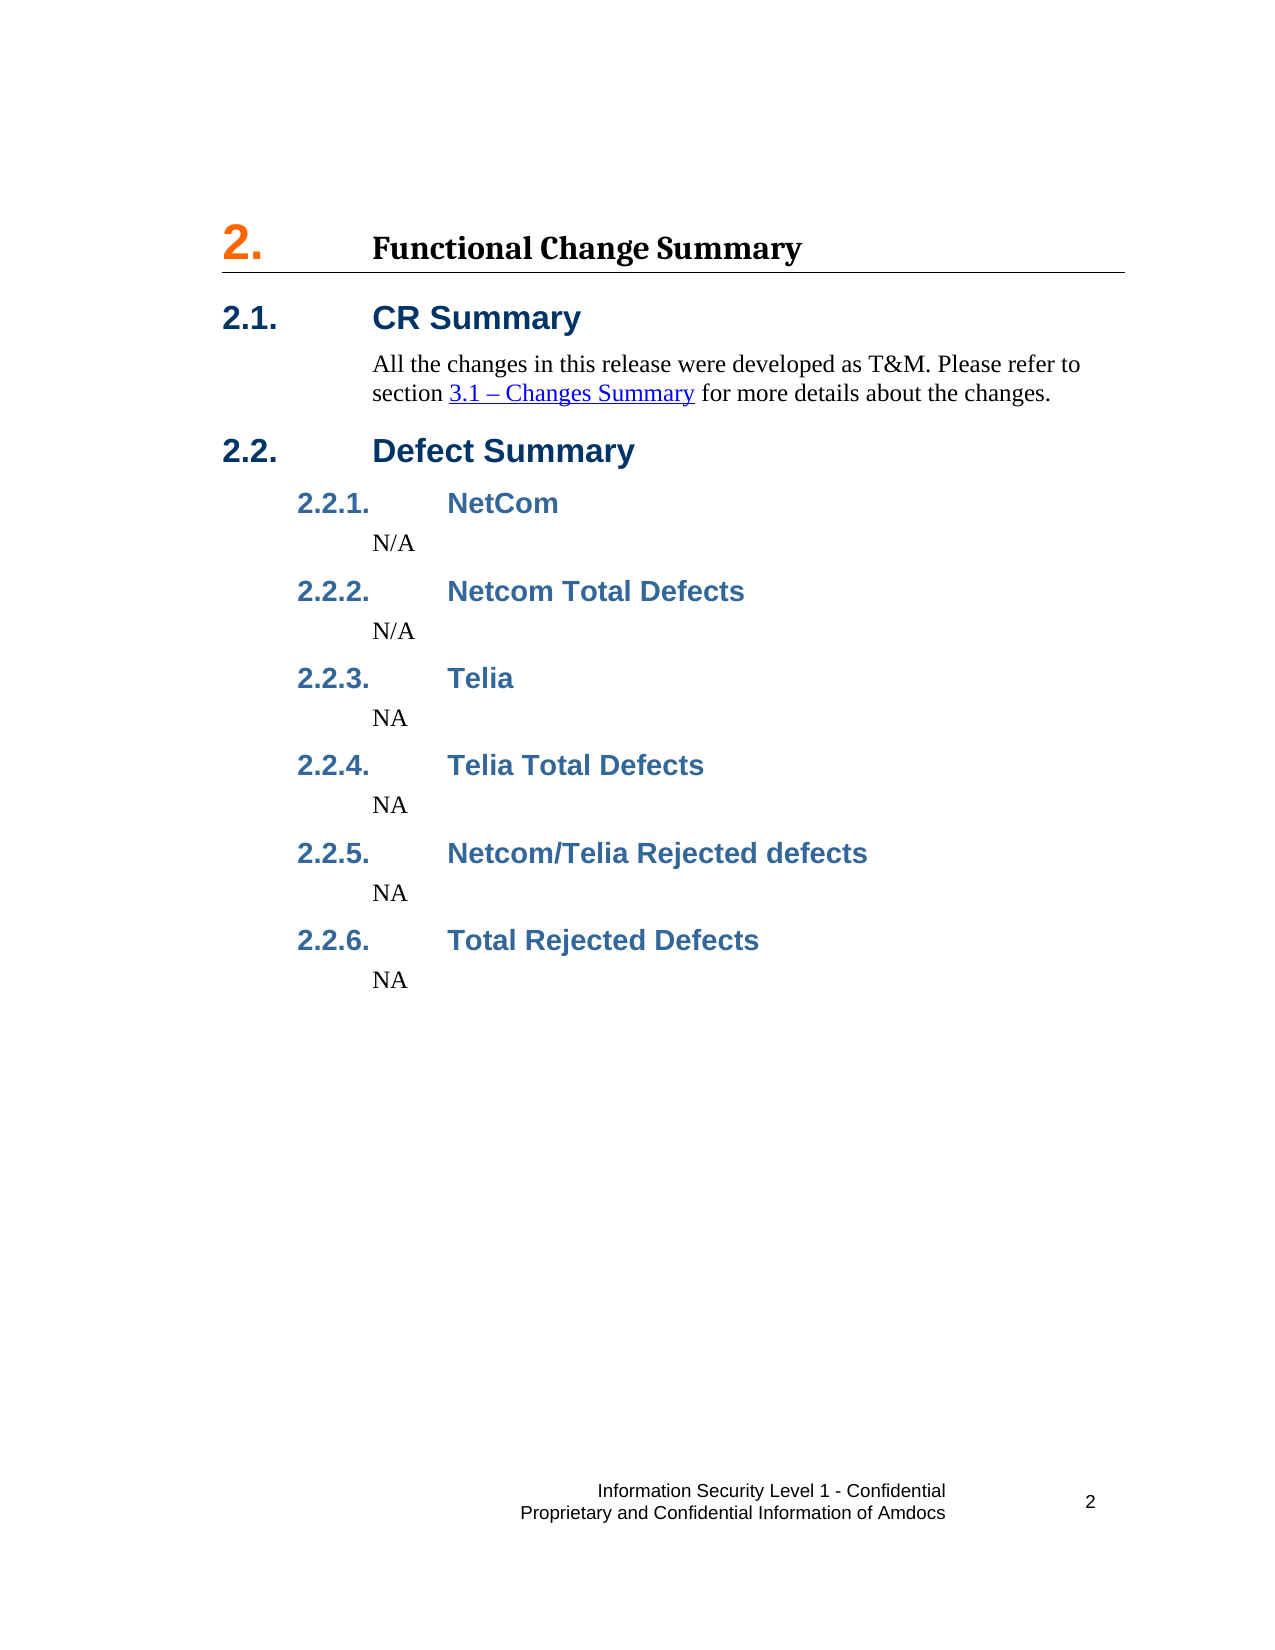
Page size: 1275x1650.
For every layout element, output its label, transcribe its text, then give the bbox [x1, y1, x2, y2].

text N/A [372, 616, 1125, 644]
subtitle Telia Total Defects [297, 748, 1125, 782]
text N/A [372, 528, 1125, 557]
text NA [372, 703, 1125, 732]
subtitle Functional Change Summary [222, 212, 1125, 272]
subtitle CR Summary [222, 298, 1125, 336]
subtitle Defect Summary [222, 431, 1125, 470]
subtitle Total Rejected Defects [297, 923, 1125, 957]
subtitle NetCom [297, 487, 1125, 520]
text NA [372, 790, 1125, 819]
subtitle Netcom Total Defects [297, 574, 1125, 607]
text All the changes in this release were developed as T&M. Please refer to section 3.1 – Changes Summary for more details about the changes. [372, 349, 1125, 406]
subtitle Telia [297, 661, 1125, 695]
text NA [372, 965, 1125, 994]
subtitle Netcom/Telia Rejected defects [297, 836, 1125, 869]
text NA [372, 878, 1125, 906]
